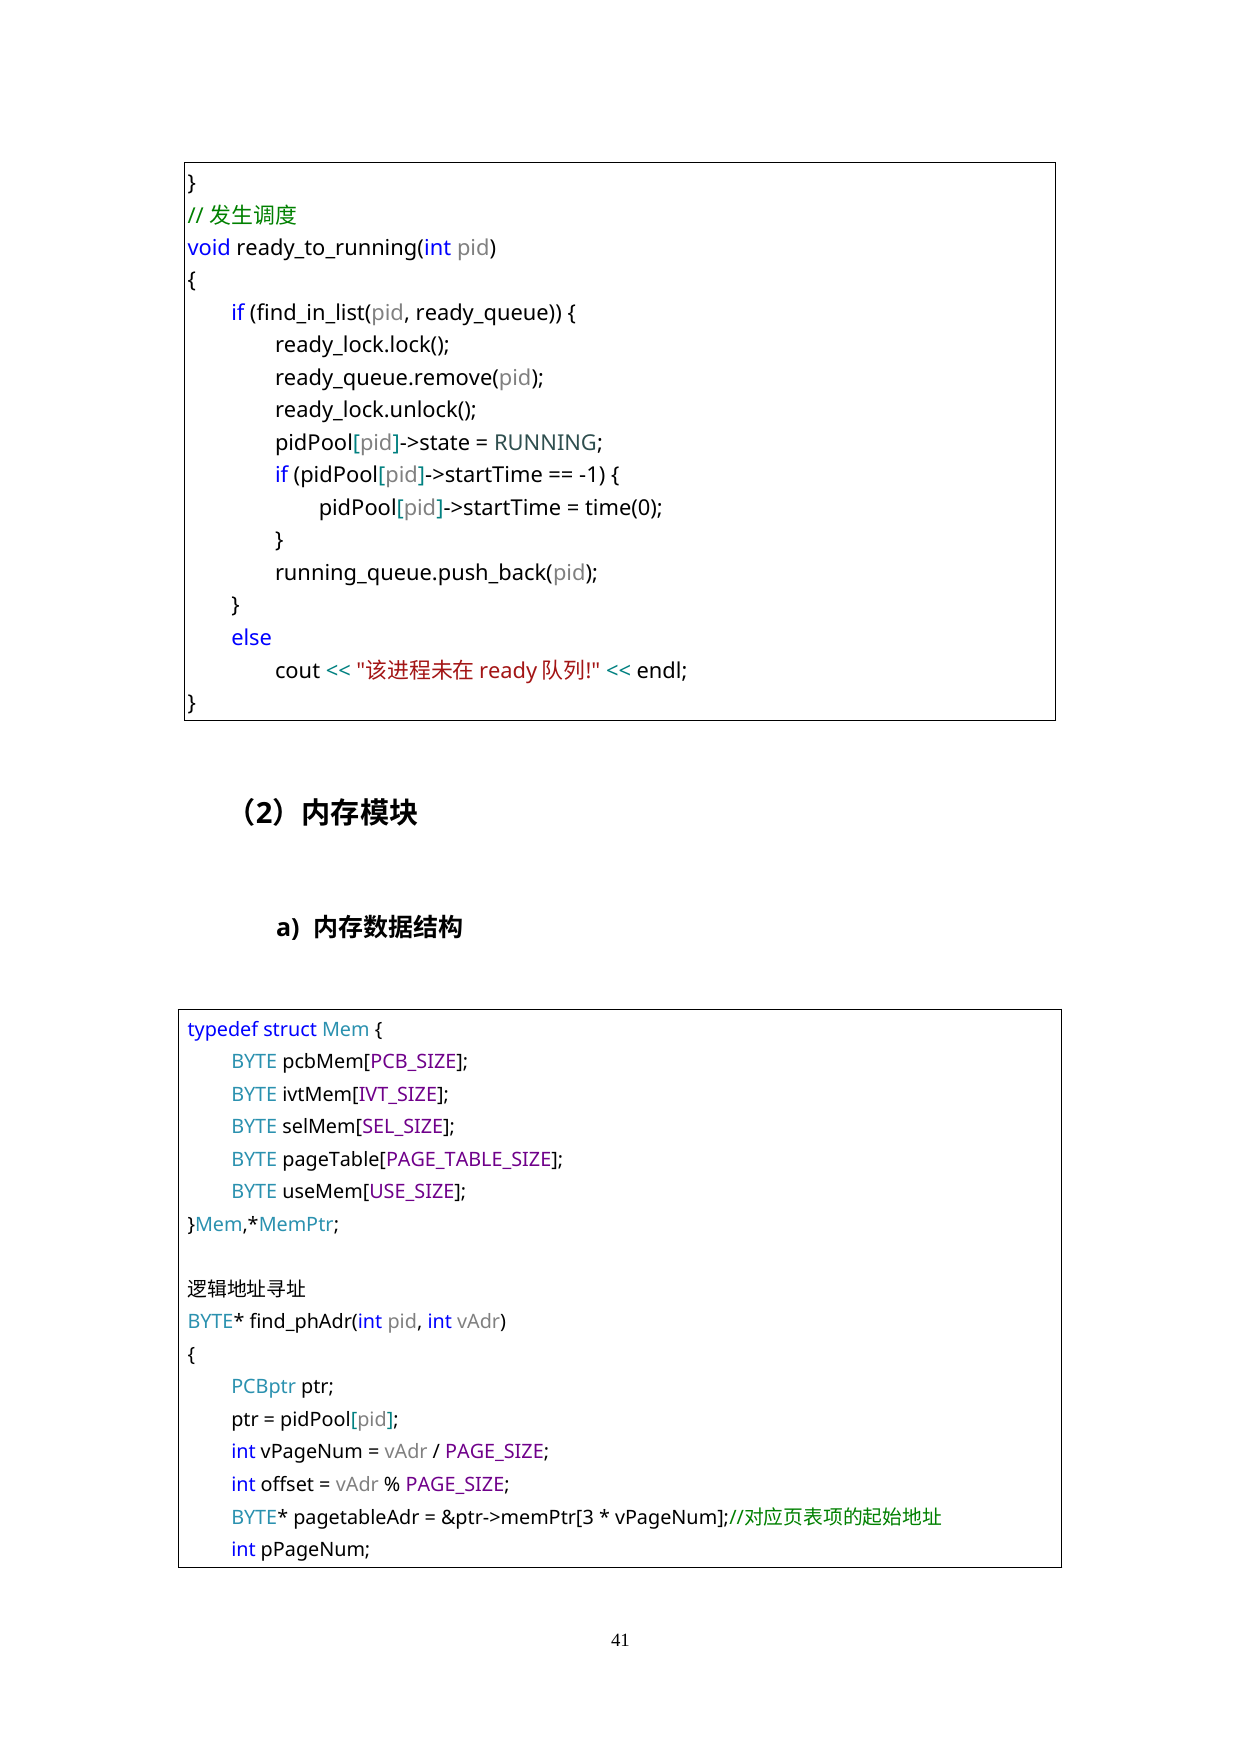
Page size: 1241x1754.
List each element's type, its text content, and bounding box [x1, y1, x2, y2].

text BYTE selMem[SEL_SIZE]; [187, 1109, 1053, 1142]
text 逻辑地址寻址 [187, 1272, 1053, 1304]
text if (find_in_list(pid, ready_queue)) { [187, 295, 1053, 328]
text } [185, 682, 1055, 720]
text cout << "该进程未在ready队列!" << endl; [187, 653, 1053, 682]
text BYTE pageTable[PAGE_TABLE_SIZE]; [187, 1142, 1053, 1174]
text void ready_to_running(int pid) [187, 230, 1053, 263]
text BYTE ivtMem[IVT_SIZE]; [187, 1077, 1053, 1109]
text ptr = pidPool[pid]; [187, 1402, 1053, 1434]
text ready_lock.lock(); [187, 328, 1053, 360]
text else [187, 620, 1053, 653]
text ready_lock.unlock(); [187, 393, 1053, 425]
text PCBptr ptr; [187, 1369, 1053, 1402]
text if (pidPool[pid]->startTime == -1) { [187, 458, 1053, 490]
text } [187, 523, 1053, 555]
text { [187, 1337, 1053, 1369]
text BYTE* pagetableAdr = &ptr->memPtr[3 * vPageNum];//对应页表项的起始地址 [187, 1499, 1053, 1529]
text int vPageNum = vAdr / PAGE_SIZE; [187, 1434, 1053, 1467]
text typedef struct Mem { [179, 1010, 1061, 1044]
text } [187, 588, 1053, 620]
subtitle （2）内存模块 [226, 778, 1053, 843]
text BYTE pcbMem[PCB_SIZE]; [187, 1044, 1053, 1077]
text pidPool[pid]->state = RUNNING; [187, 425, 1053, 458]
text pidPool[pid]->startTime = time(0); [187, 490, 1053, 523]
text running_queue.push_back(pid); [187, 555, 1053, 588]
text } [185, 163, 1055, 198]
text }Mem,*MemPtr; [187, 1207, 1053, 1239]
text // 发生调度 [187, 198, 1053, 230]
text BYTE useMem[USE_SIZE]; [187, 1174, 1053, 1207]
text ready_queue.remove(pid); [187, 360, 1053, 393]
text BYTE* find_phAdr(int pid, int vAdr) [187, 1304, 1053, 1337]
text int offset = vAdr % PAGE_SIZE; [187, 1467, 1053, 1499]
subtitle 内存数据结构 [276, 893, 1053, 958]
text { [187, 263, 1053, 295]
text int pPageNum; [179, 1529, 1061, 1567]
